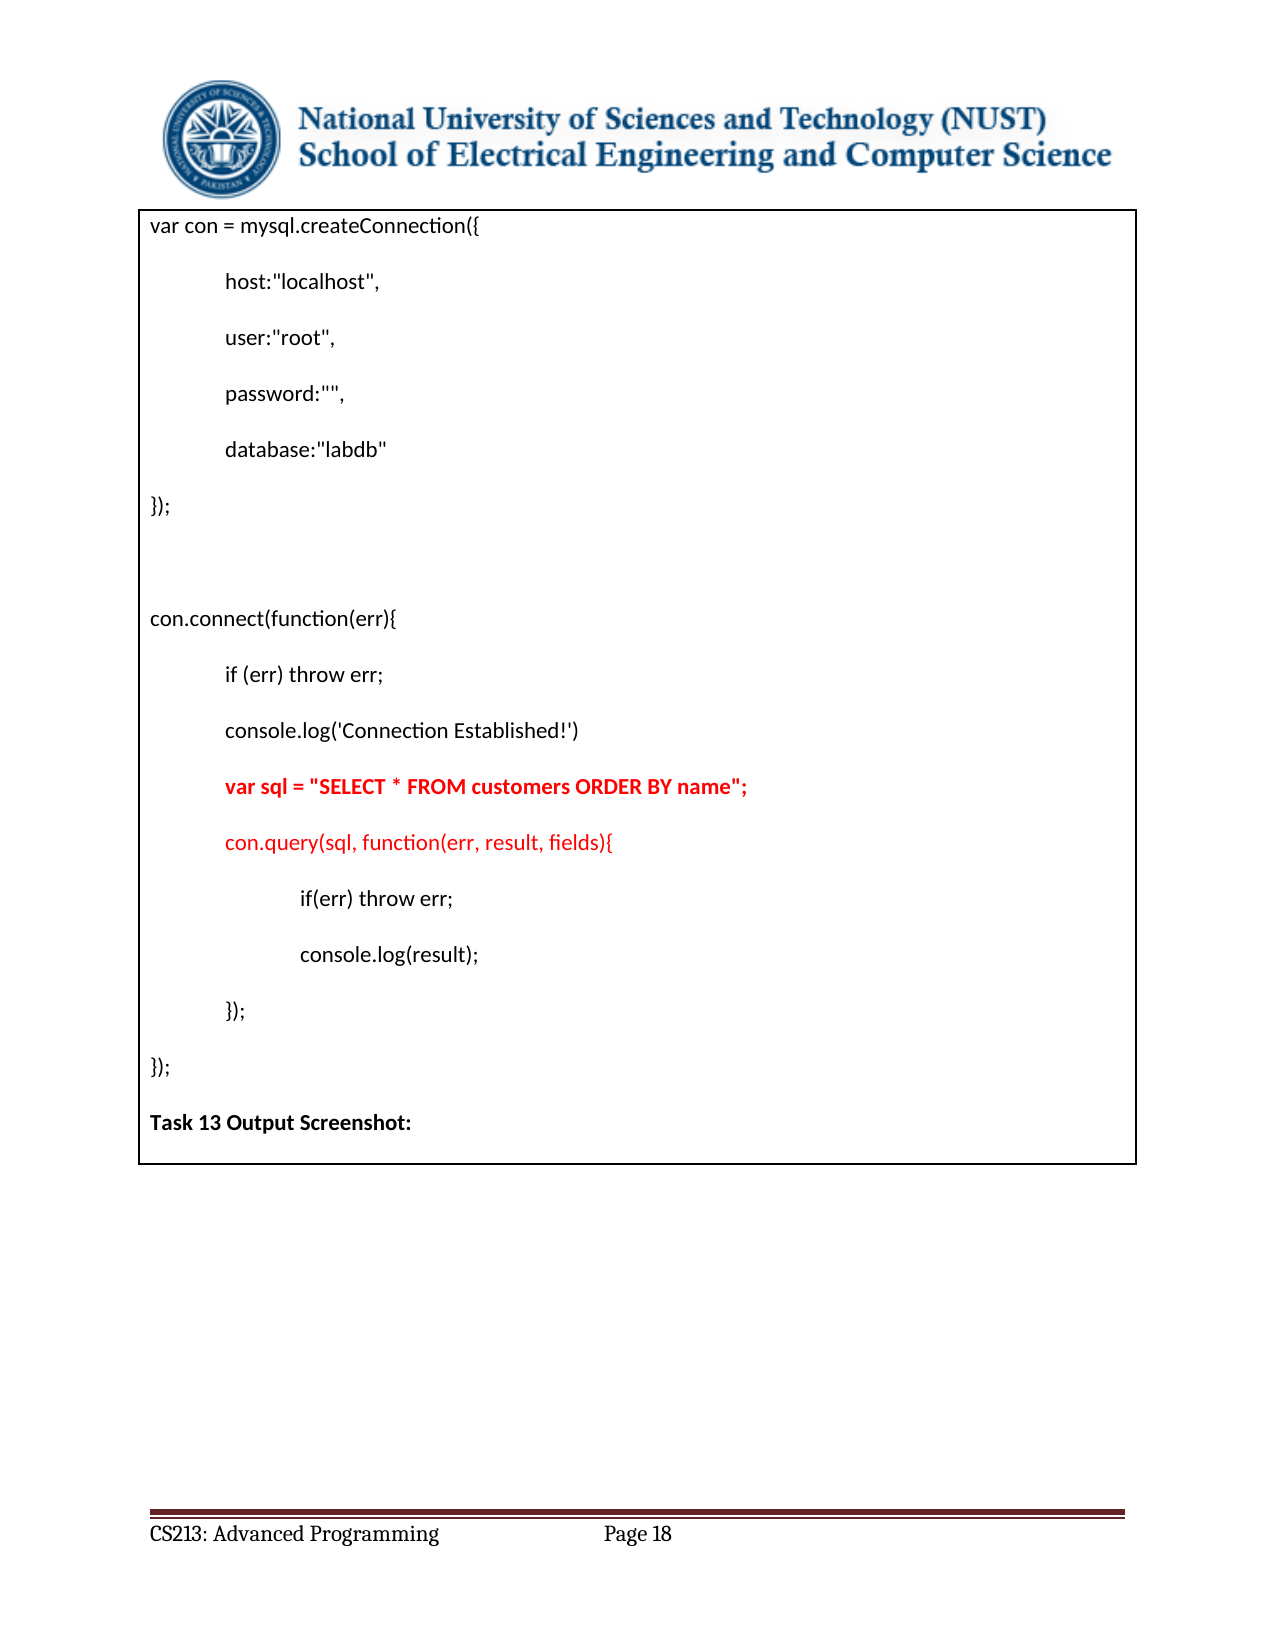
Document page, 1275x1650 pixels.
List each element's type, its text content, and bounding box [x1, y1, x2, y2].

picture [150, 75, 1125, 209]
